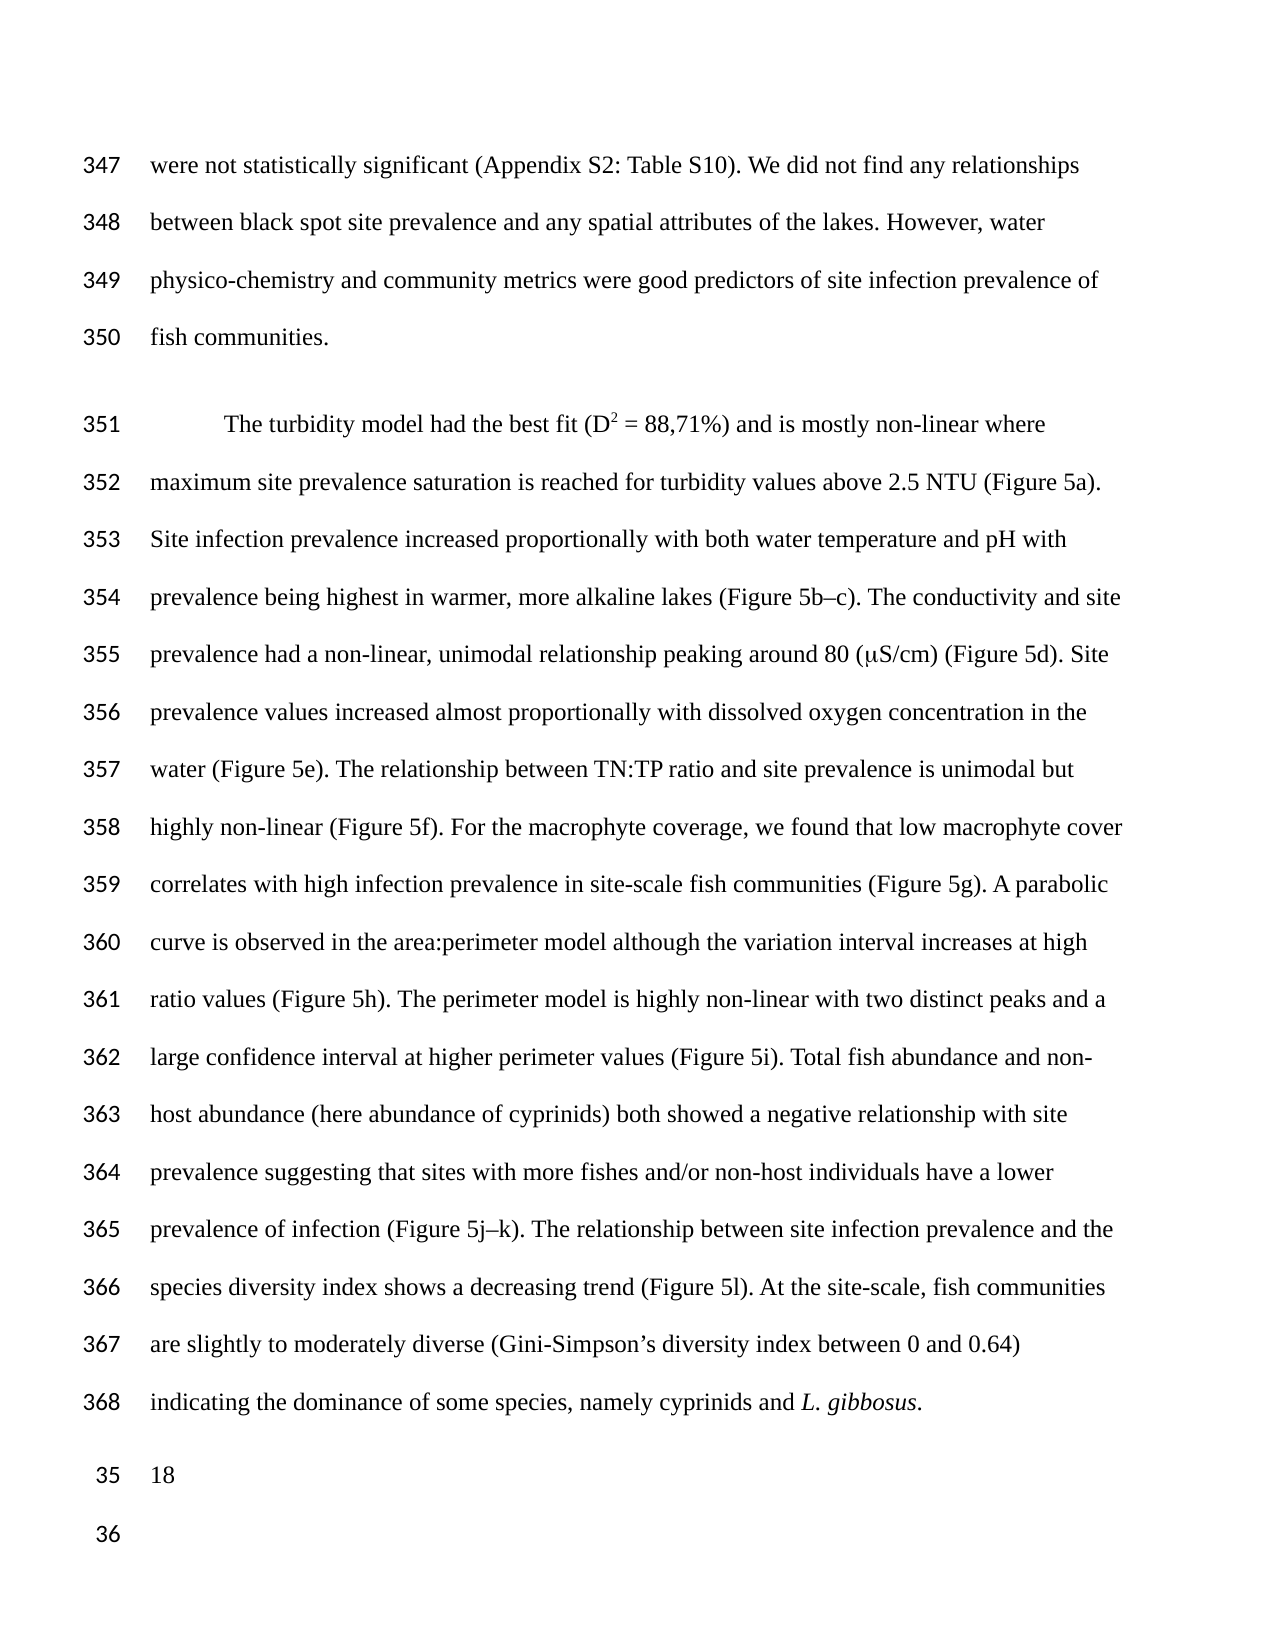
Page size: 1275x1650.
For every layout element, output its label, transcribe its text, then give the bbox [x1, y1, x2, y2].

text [150, 150, 1125, 351]
text The turbidity model had the best fit (D2 = 88,71%) and is mostly non-linear where maximum site prevalence saturation is reached for turbidity values above 2.5 NTU (Figure 5a). Site infection prevalence increased proportionally with both water temperature and pH with prevalence being highest in warmer, more alkaline lakes (Figure 5b–c). The conductivity and site prevalence had a non-linear, unimodal relationship peaking around 80 (S/cm) (Figure 5d). Site prevalence values increased almost proportionally with dissolved oxygen concentration in the water (Figure 5e). The relationship between TN:TP ratio and site prevalence is unimodal but highly non-linear (Figure 5f). For the macrophyte coverage, we found that low macrophyte cover correlates with high infection prevalence in site-scale fish communities (Figure 5g). A parabolic curve is observed in the area:perimeter model although the variation interval increases at high ratio values (Figure 5h). The perimeter model is highly non-linear with two distinct peaks and a large confidence interval at higher perimeter values (Figure 5i). Total fish abundance and non-host abundance (here abundance of cyprinids) both showed a negative relationship with site prevalence suggesting that sites with more fishes and/or non-host individuals have a lower prevalence of infection (Figure 5j–k). The relationship between site infection prevalence and the species diversity index shows a decreasing trend (Figure 5l). At the site-scale, fish communities are slightly to moderately diverse (Gini-Simpson’s diversity index between 0 and 0.64) indicating the dominance of some species, namely cyprinids and L. gibbosus. [150, 409, 1125, 1415]
